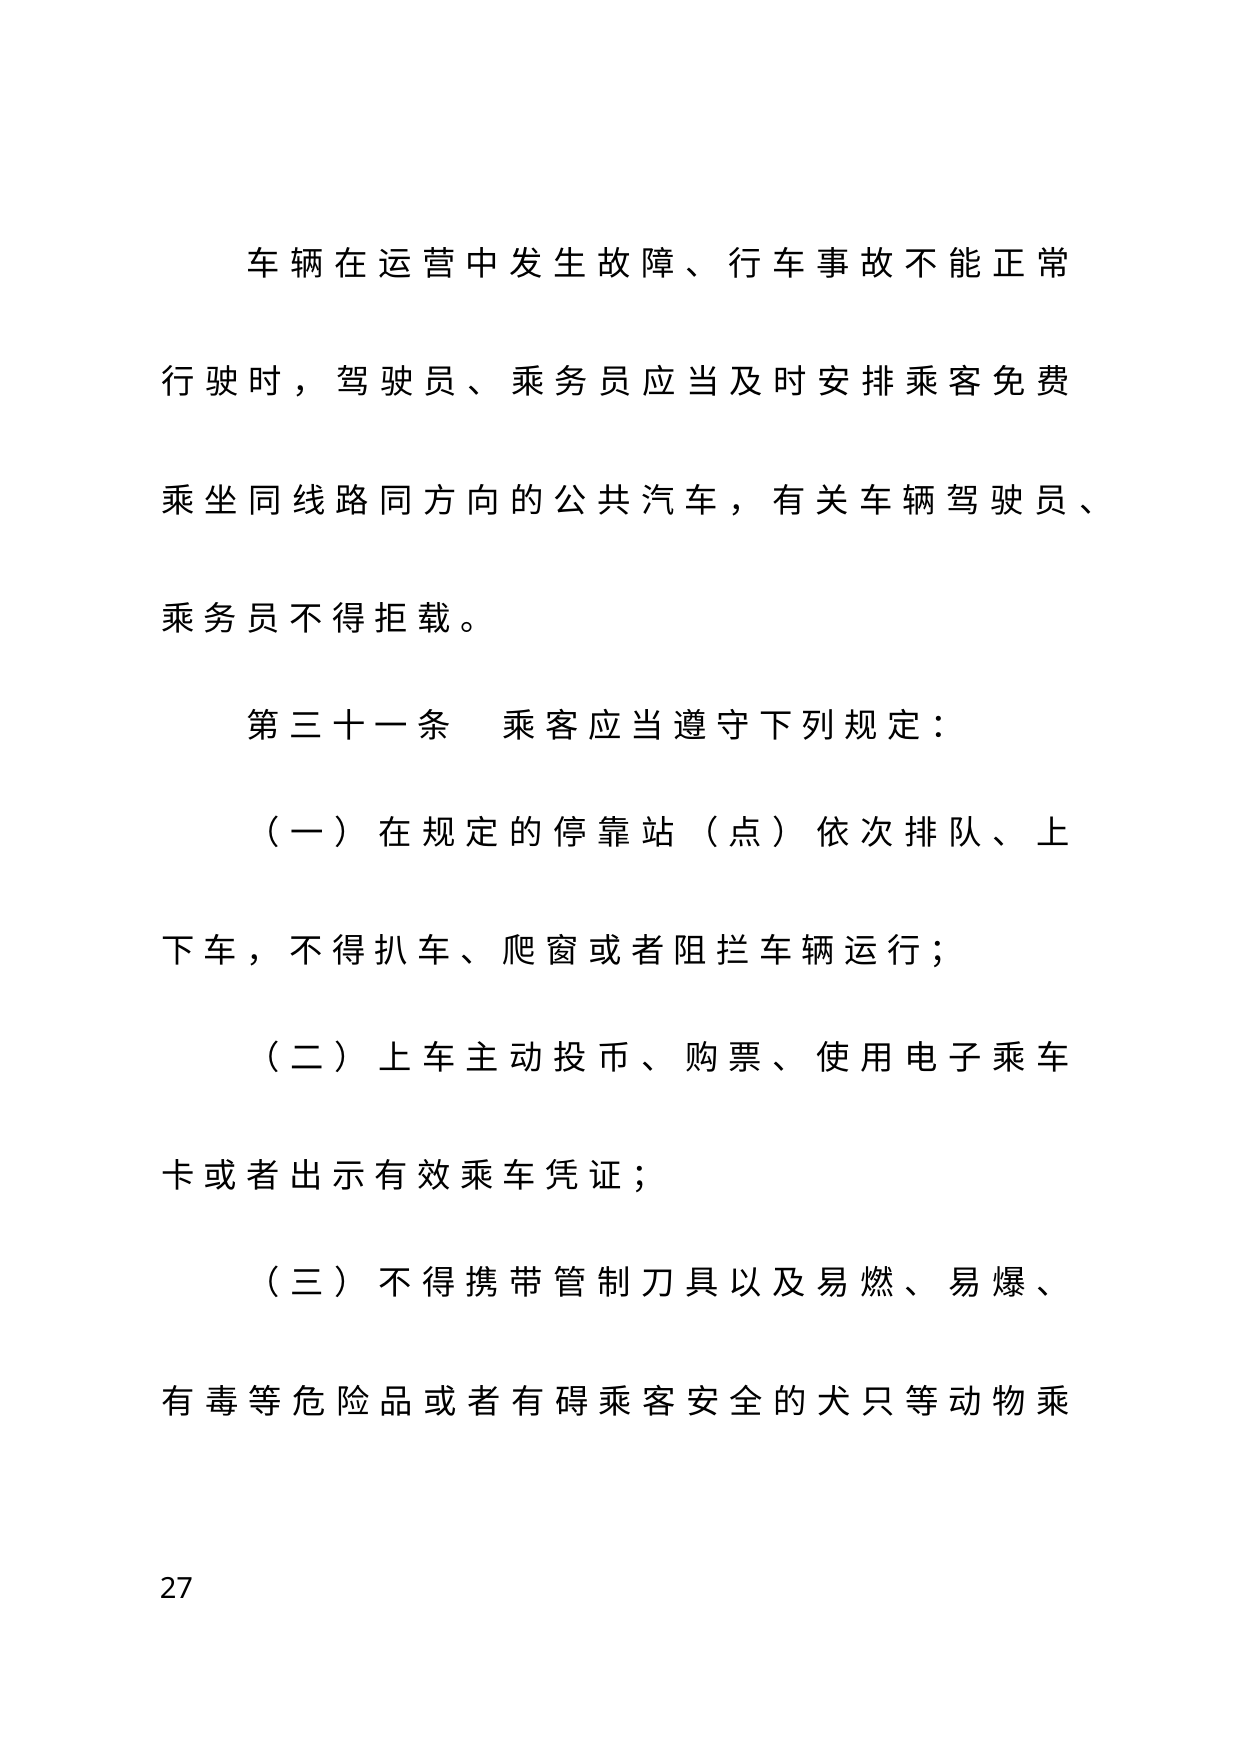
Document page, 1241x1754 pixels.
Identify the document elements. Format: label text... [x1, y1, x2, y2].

text （二）上车主动投币、购票、使用电子乘车卡或者出示有效乘车凭证； [161, 1007, 1079, 1221]
text （一）在规定的停靠站（点）依次排队、上下车，不得扒车、爬窗或者阻拦车辆运行； [161, 782, 1079, 996]
text 车辆在运营中发生故障、行车事故不能正常行驶时，驾驶员、乘务员应当及时安排乘客免费乘坐同线路同方向的公共汽车，有关车辆驾驶员、乘务员不得拒载。 [161, 213, 1079, 663]
text 第三十一条 乘客应当遵守下列规定： [161, 676, 1079, 770]
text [161, 1233, 1079, 1446]
